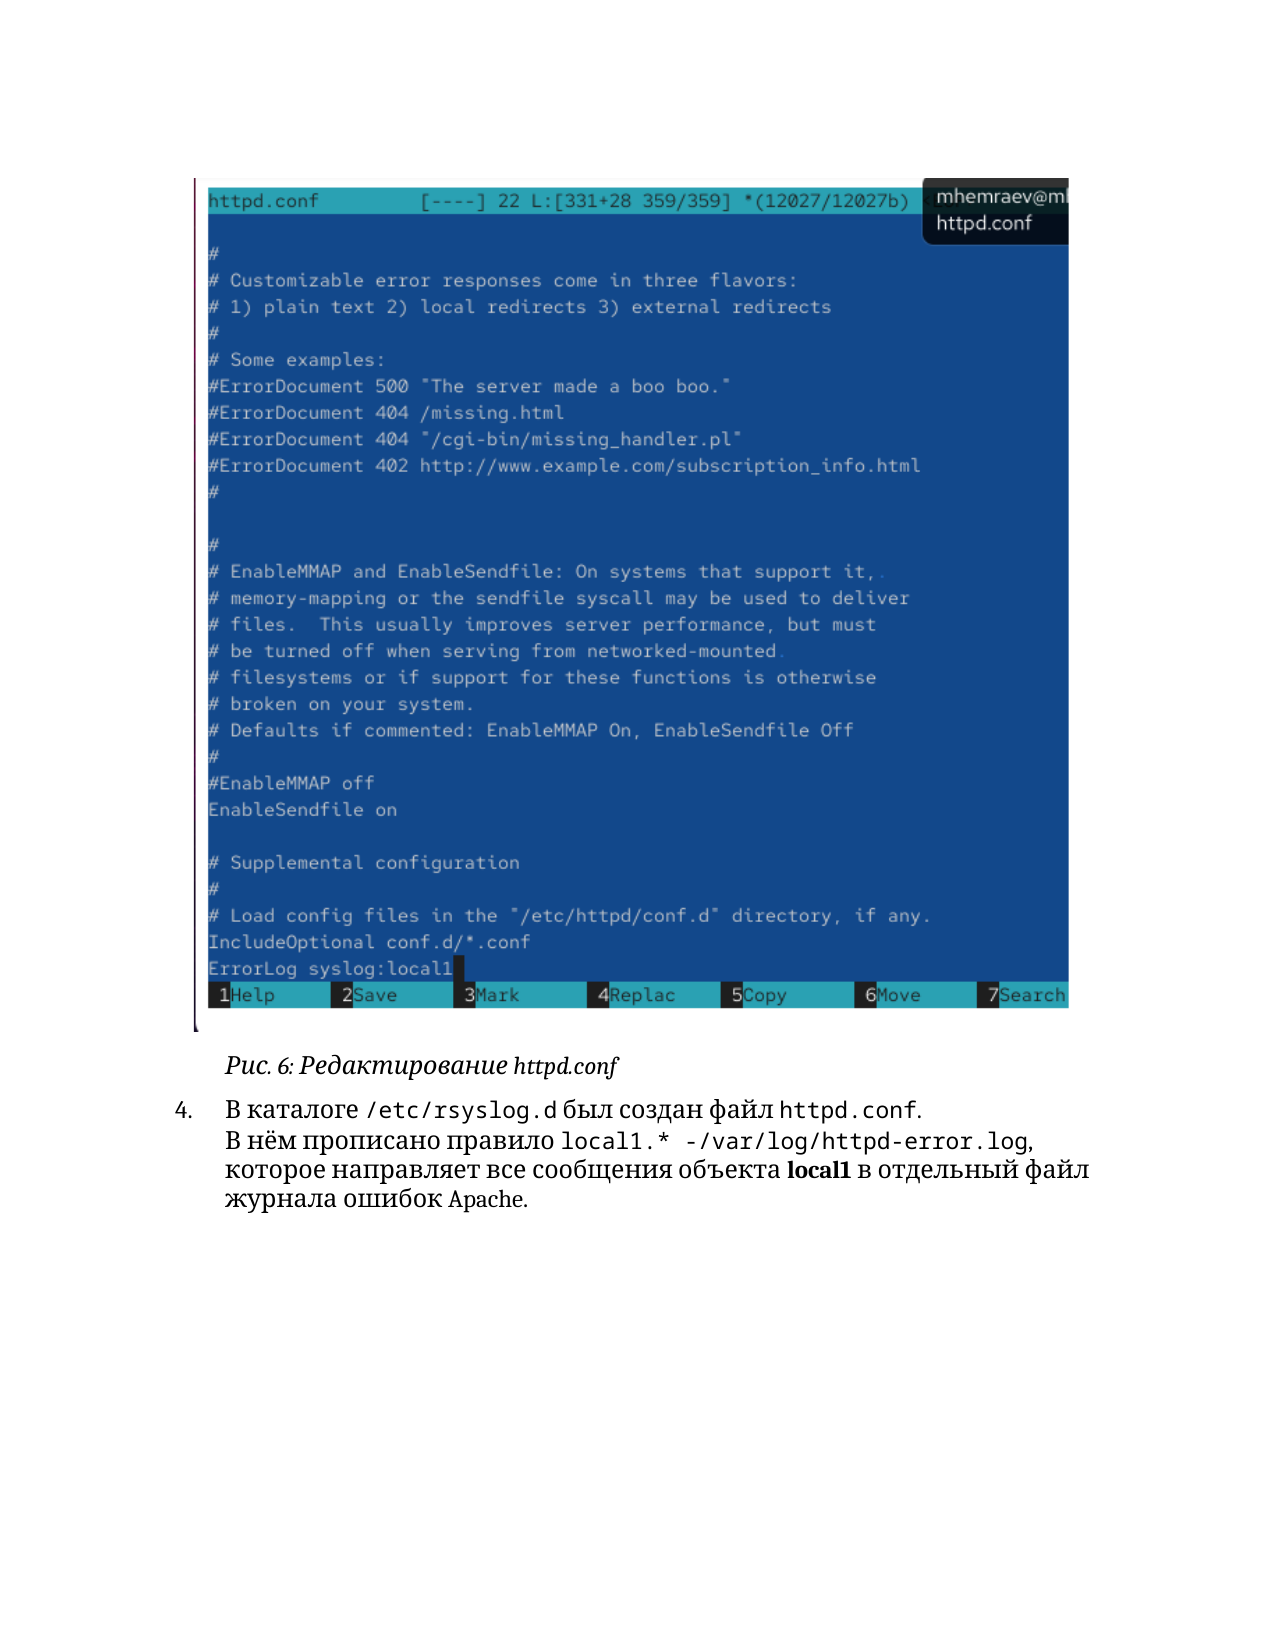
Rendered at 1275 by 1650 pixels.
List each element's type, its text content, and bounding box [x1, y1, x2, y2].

list Рис. 6: Редактирование httpd.conf [175, 1052, 1125, 1081]
list В каталоге /etc/rsyslog.d был создан файл httpd.conf. В нём прописано правило local1.* -/var/log/httpd-error.log, которое направляет все сообщения объекта local1 в отдельный файл журнала ошибок Apache. [175, 1093, 1125, 1213]
picture [193, 178, 1069, 1032]
